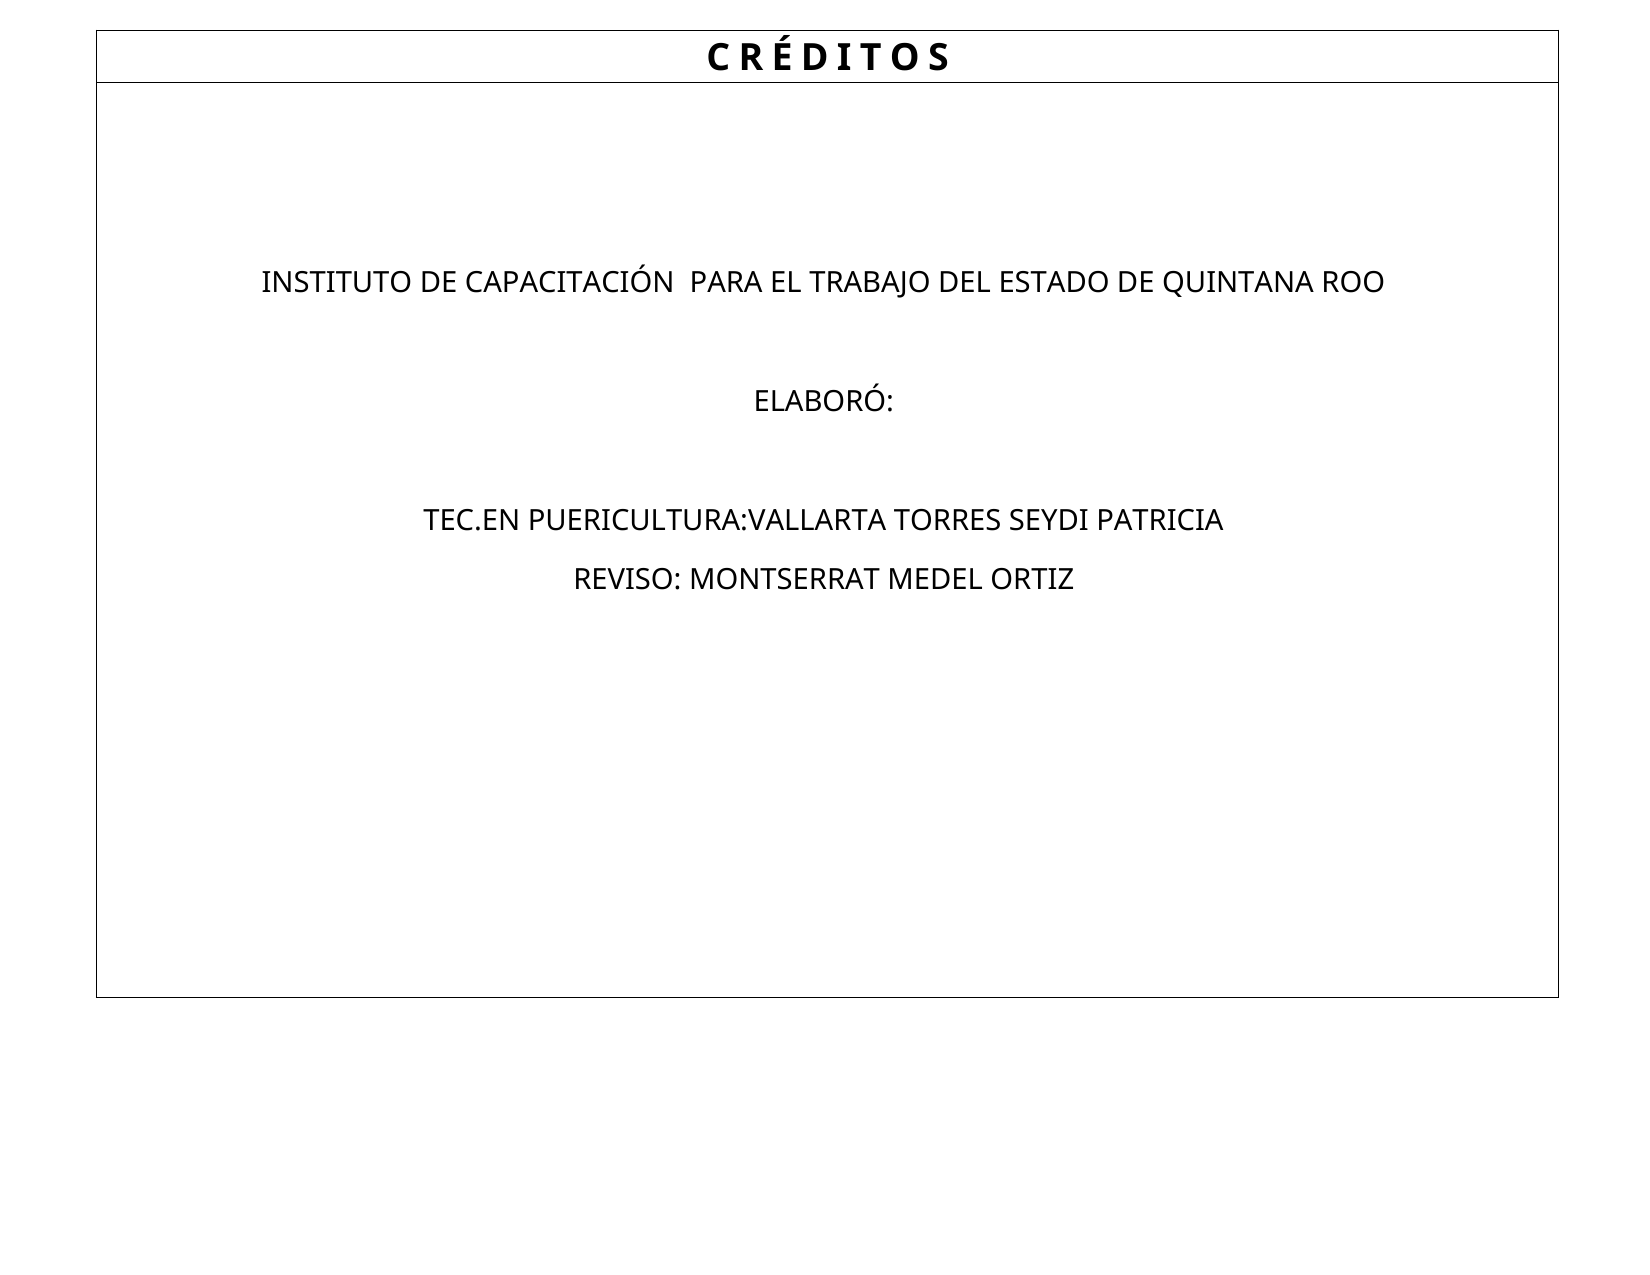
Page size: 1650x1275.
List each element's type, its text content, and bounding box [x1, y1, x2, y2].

table_header CRÉDITOS [97, 31, 1558, 82]
table_cell INSTITUTO DE CAPACITACIÓN PARA EL TRABAJO DEL ESTADO DE QUINTANA ROO ELABORÓ: TEC.EN PUERICULTURA:VALLARTA TORRES SEYDI PATRICIA REVISO: MONTSERRAT MEDEL ORTIZ [97, 83, 1558, 997]
